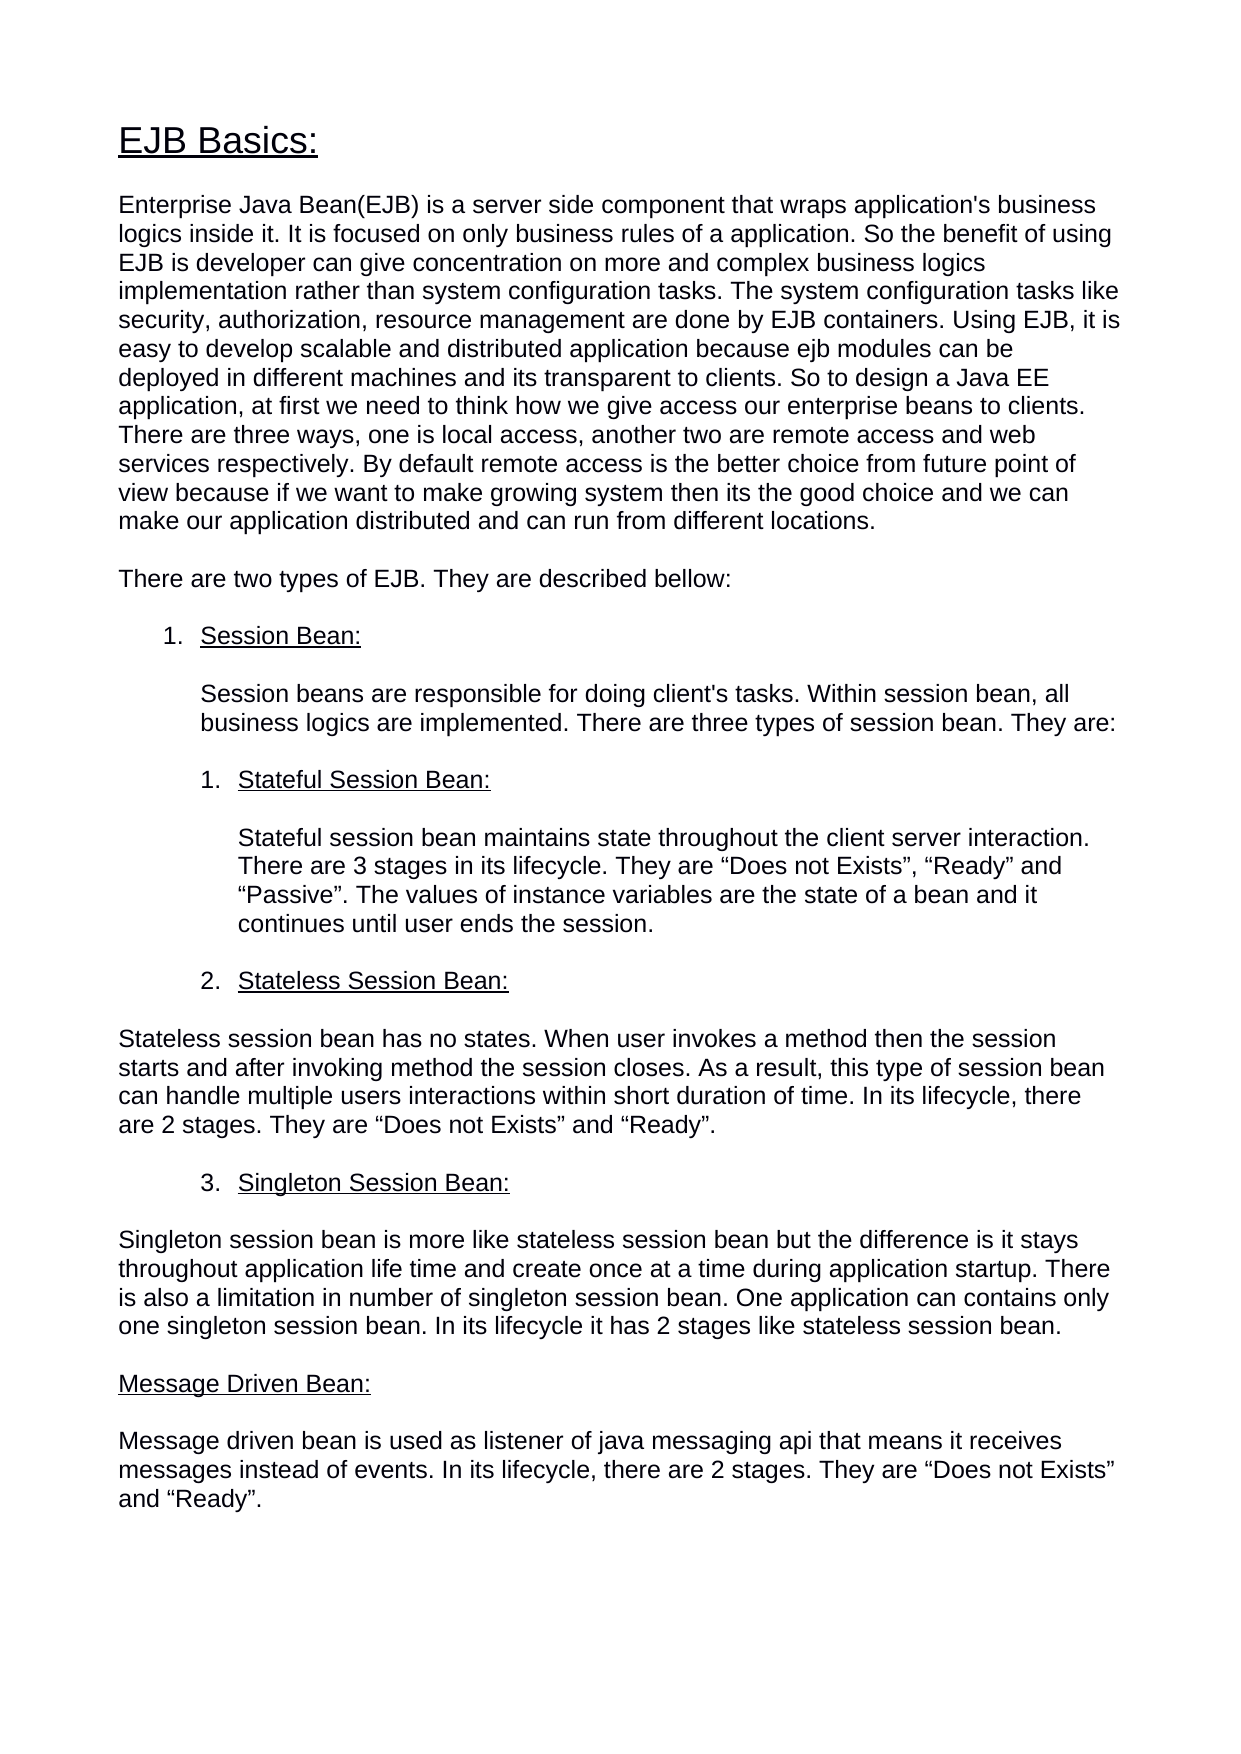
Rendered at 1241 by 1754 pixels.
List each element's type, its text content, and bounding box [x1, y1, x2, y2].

list Singleton Session Bean: [200, 1167, 1122, 1225]
list Session Bean: Session beans are responsible for doing client's tasks. Within session bean, all business logics are implemented. There are three types of session bean. They are: [163, 621, 1122, 765]
text Enterprise Java Bean(EJB) is a server side component that wraps application's business logics inside it. It is focused on only business rules of a application. So the benefit of using EJB is developer can give concentration on more and complex business logics implementation rather than system configuration tasks. The system configuration tasks like security, authorization, resource management are done by EJB containers. Using EJB, it is easy to develop scalable and distributed application because ejb modules can be deployed in different machines and its transparent to clients. So to design a Java EE application, at first we need to think how we give access our enterprise beans to clients. There are three ways, one is local access, another two are remote access and web services respectively. By default remote access is the better choice from future point of view because if we want to make growing system then its the good choice and we can make our application distributed and can run from different locations. [118, 190, 1122, 535]
text EJB Basics: [118, 118, 1122, 161]
text Stateless session bean has no states. When user invokes a method then the session starts and after invoking method the session closes. As a result, this type of session bean can handle multiple users interactions within short duration of time. In its lifecycle, there are 2 stages. They are “Does not Exists” and “Ready”. [118, 1024, 1122, 1167]
text Message driven bean is used as listener of java messaging api that means it receives messages instead of events. In its lifecycle, there are 2 stages. They are “Does not Exists” and “Ready”. [118, 1426, 1122, 1512]
text There are two types of EJB. They are described bellow: [118, 564, 1122, 592]
list Stateless Session Bean: [200, 966, 1122, 1024]
text Singleton session bean is more like stateless session bean but the difference is it stays throughout application life time and create once at a time during application startup. There is also a limitation in number of singleton session bean. One application can contains only one singleton session bean. In its lifecycle it has 2 stages like stateless session bean. [118, 1225, 1122, 1369]
list Stateful Session Bean: Stateful session bean maintains state throughout the client server interaction. There are 3 stages in its lifecycle. They are “Does not Exists”, “Ready” and “Passive”. The values of instance variables are the state of a bean and it continues until user ends the session. [200, 765, 1122, 966]
text Message Driven Bean: [118, 1369, 1122, 1426]
